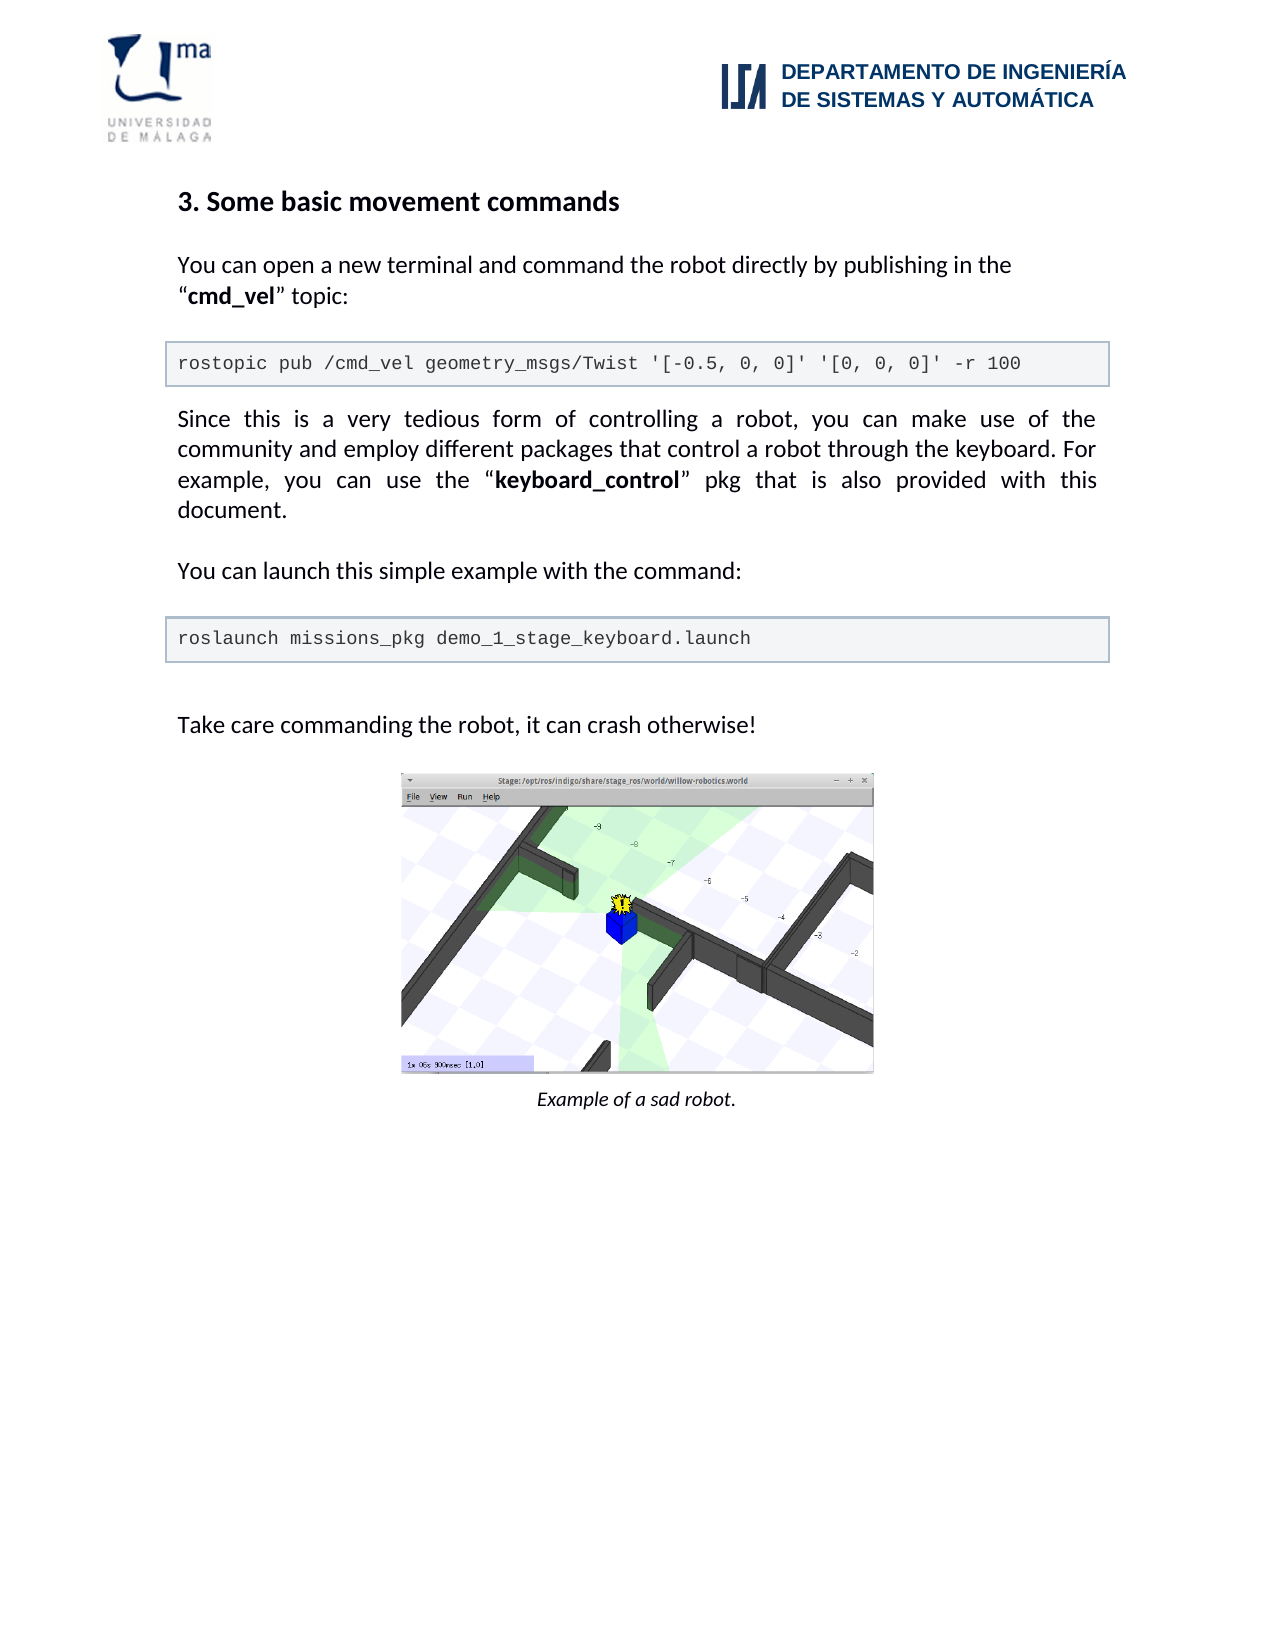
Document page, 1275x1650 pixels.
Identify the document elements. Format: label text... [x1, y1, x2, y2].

text Example of a sad robot. [177, 1086, 1098, 1111]
text roslaunch missions_pkg demo_1_stage_keyboard.launch [167, 619, 1108, 661]
picture [401, 773, 874, 1074]
text You can launch this simple example with the command: [177, 555, 1098, 586]
picture [101, 34, 214, 144]
picture [721, 64, 766, 109]
text 3. Some basic movement commands [177, 183, 1098, 219]
text Since this is a very tedious form of controlling a robot, you can make use of the community and employ different packages that control a robot through the keyboard. For example, you can use the “keyboard_control” pkg that is also provided with this document. [177, 403, 1098, 525]
text Take care commanding the robot, it can crash otherwise! [177, 709, 1098, 739]
text You can open a new terminal and command the robot directly by publishing in the “cmd_vel” topic: [177, 249, 1098, 310]
text rostopic pub /cmd_vel geometry_msgs/Twist '[-0.5, 0, 0]' '[0, 0, 0]' -r 100 [167, 343, 1108, 385]
